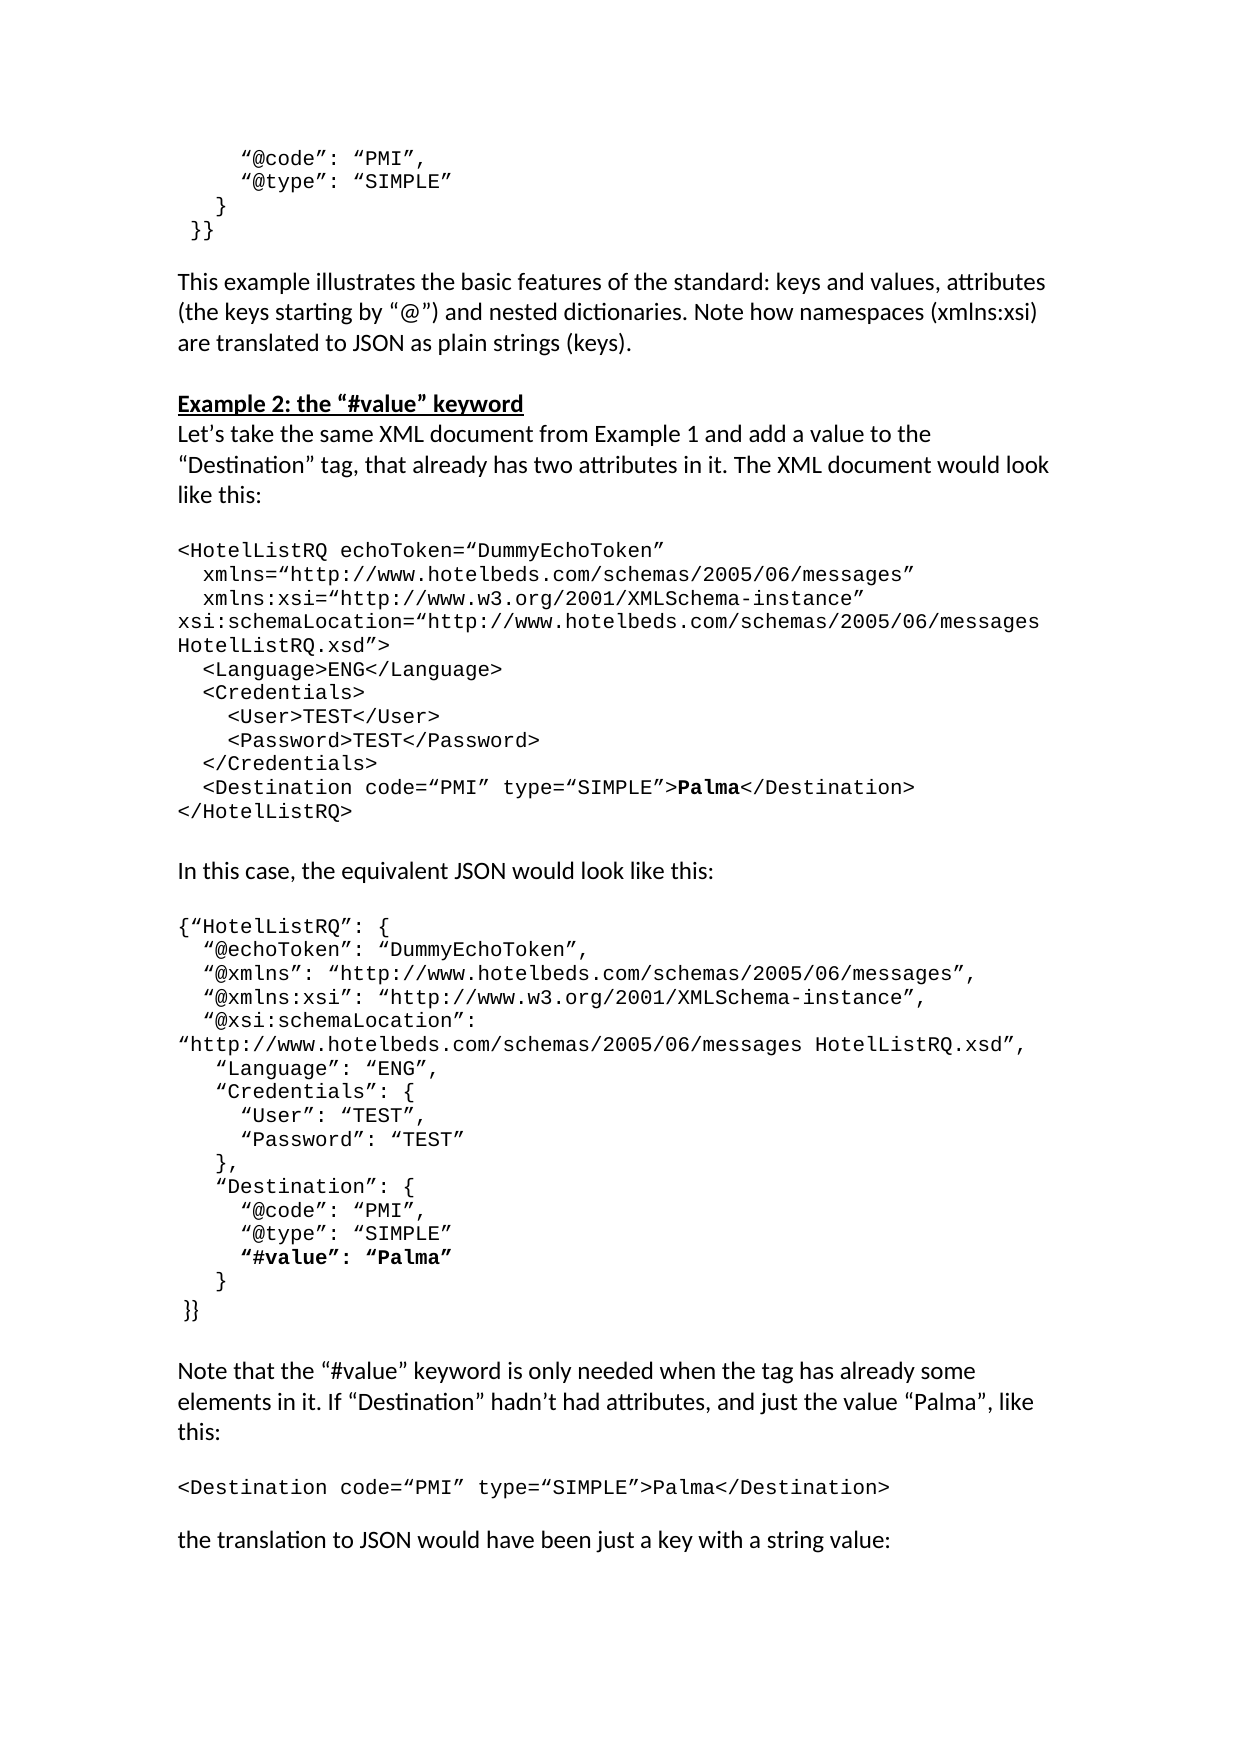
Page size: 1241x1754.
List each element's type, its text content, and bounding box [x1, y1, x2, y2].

text “User”: “TEST”, [177, 1105, 1063, 1129]
text }, [177, 1152, 1063, 1176]
text “@xsi:schemaLocation”: “http://www.hotelbeds.com/schemas/2005/06/messages HotelListRQ.xsd”, [177, 1010, 1063, 1058]
text }} [177, 218, 1063, 242]
text Note that the “#value” keyword is only needed when the tag has already some elements in it. If “Destination” hadn’t had attributes, and just the value “Palma”, like this: [177, 1355, 1063, 1447]
text <HotelListRQ echoToken=“DummyEchoToken” [177, 541, 1063, 564]
text <User>TEST</User> [177, 706, 1063, 730]
text “Language”: “ENG”, [177, 1058, 1063, 1081]
text “@xmlns:xsi”: “http://www.w3.org/2001/XMLSchema-instance”, [177, 987, 1063, 1010]
text <Destination code=“PMI” type=“SIMPLE”>Palma</Destination> [177, 1477, 1063, 1501]
text “@type”: “SIMPLE” [177, 171, 1063, 195]
text xmlns:xsi=“http://www.w3.org/2001/XMLSchema-instance” xsi:schemaLocation=“http://www.hotelbeds.com/schemas/2005/06/messages HotelListRQ.xsd”> [177, 588, 1063, 659]
text “@code”: “PMI”, [177, 148, 1063, 171]
text “@echoToken”: “DummyEchoToken”, [177, 939, 1063, 963]
text the translation to JSON would have been just a key with a string value: [177, 1524, 1063, 1555]
text } [177, 195, 1063, 218]
text “@type”: “SIMPLE” [177, 1223, 1063, 1247]
text <Password>TEST</Password> [177, 730, 1063, 753]
text Example 2: the “#value” keyword [177, 388, 1063, 418]
text “Destination”: { [177, 1176, 1063, 1199]
text This example illustrates the basic features of the standard: keys and values, attributes (the keys starting by “@”) and nested dictionaries. Note how namespaces (xmlns:xsi) are translated to JSON as plain strings (keys). [177, 266, 1063, 357]
text “@xmlns”: “http://www.hotelbeds.com/schemas/2005/06/messages”, [177, 963, 1063, 987]
text <Destination code=“PMI” type=“SIMPLE”>Palma</Destination> [177, 777, 1063, 801]
text } [177, 1271, 1063, 1294]
text “Password”: “TEST” [177, 1129, 1063, 1152]
text <Credentials> [177, 682, 1063, 706]
text </Credentials> [177, 753, 1063, 777]
text xmlns=“http://www.hotelbeds.com/schemas/2005/06/messages” [177, 564, 1063, 588]
text Let’s take the same XML document from Example 1 and add a value to the “Destination” tag, that already has two attributes in it. The XML document would look like this: [177, 418, 1063, 510]
text “@code”: “PMI”, [177, 1199, 1063, 1223]
text <Language>ENG</Language> [177, 659, 1063, 682]
text {“HotelListRQ”: { [177, 916, 1063, 939]
text </HotelListRQ> [177, 801, 1063, 824]
text In this case, the equivalent JSON would look like this: [177, 855, 1063, 885]
text }} [177, 1294, 1063, 1325]
text “Credentials”: { [177, 1081, 1063, 1105]
text “#value”: “Palma” [177, 1247, 1063, 1271]
